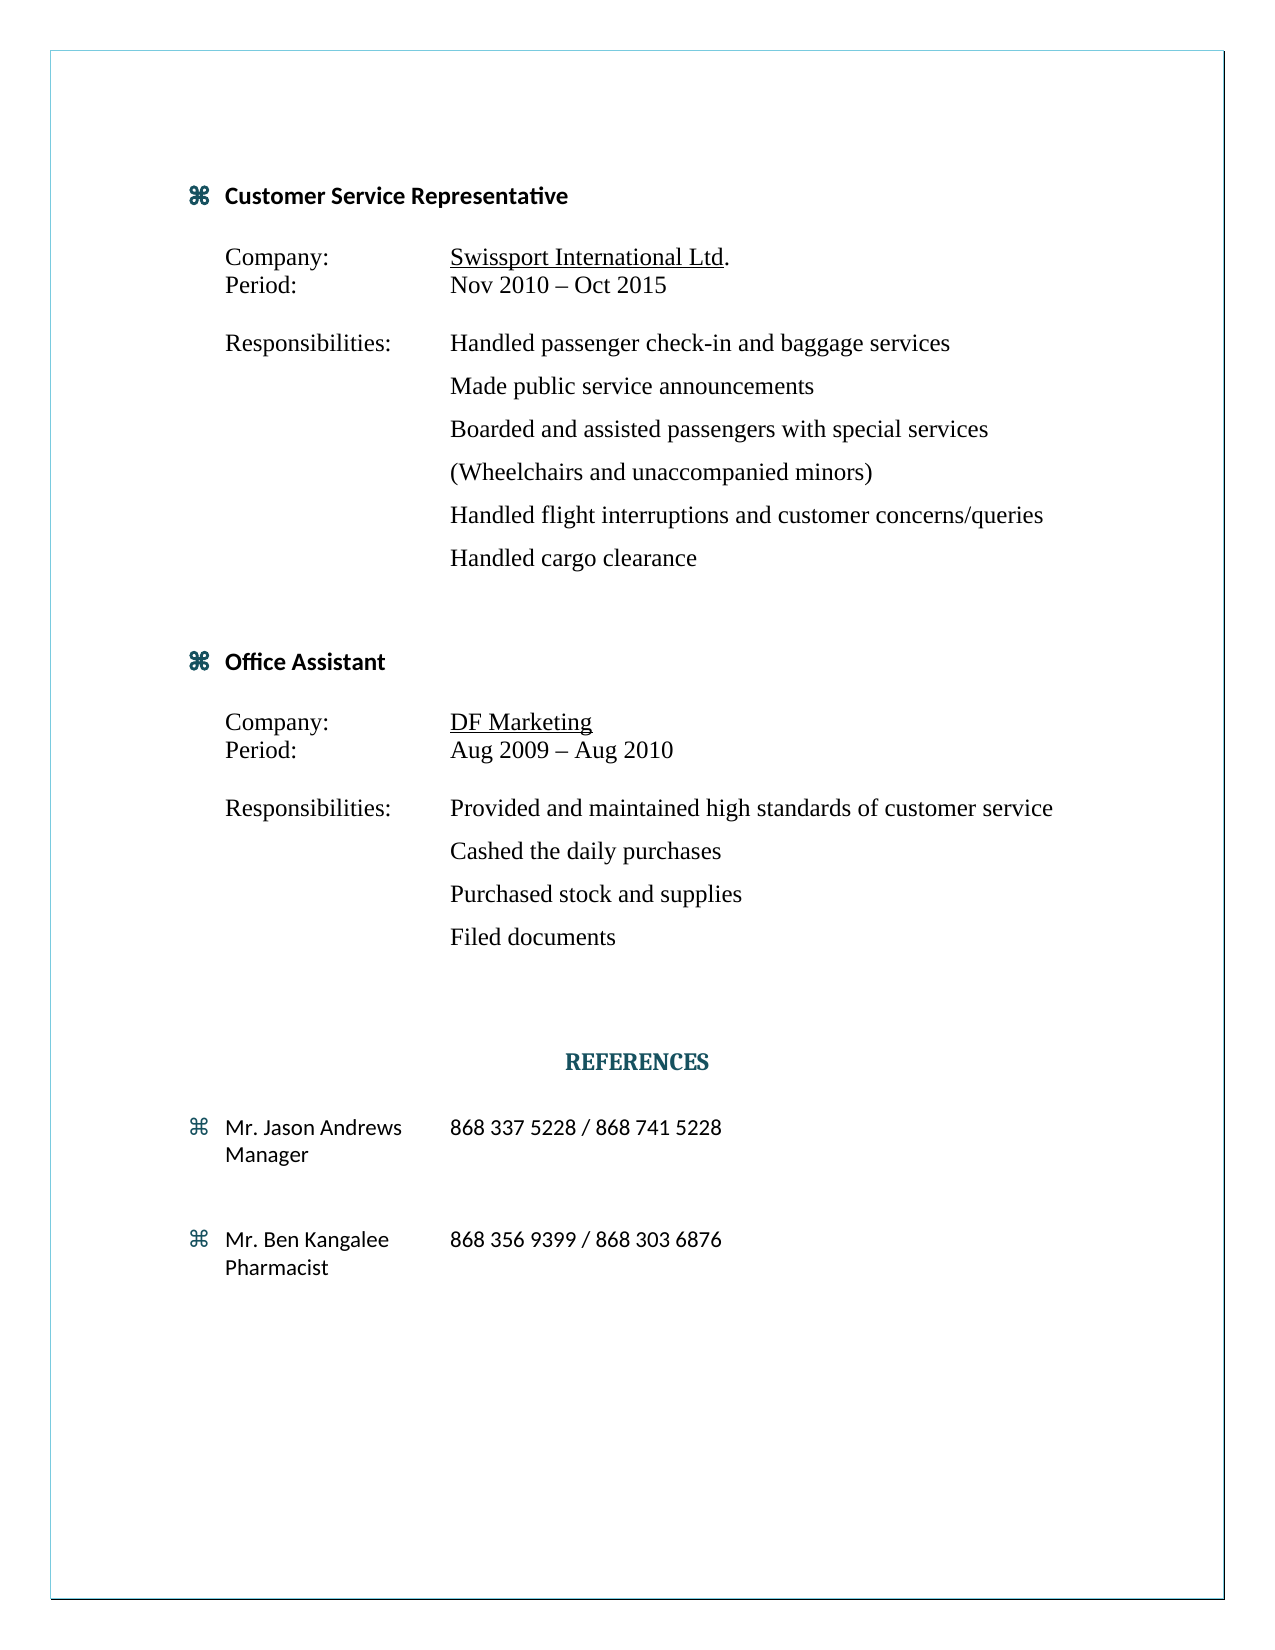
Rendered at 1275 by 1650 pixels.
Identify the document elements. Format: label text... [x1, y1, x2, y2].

text Company: Swissport International Ltd. [187, 242, 1124, 270]
text Responsibilities: Provided and maintained high standards of customer service [150, 793, 1124, 822]
text Cashed the daily purchases [150, 836, 1124, 865]
list Handled cargo clearance [375, 543, 1124, 572]
text Filed documents [150, 922, 1124, 951]
list Company: DF Marketing [225, 707, 1124, 736]
subtitle REFERENCES [150, 1047, 1124, 1076]
text (Wheelchairs and unaccompanied minors) [375, 457, 1124, 486]
list Office Assistant [187, 646, 1124, 676]
text Boarded and assisted passengers with special services [450, 414, 1124, 443]
text Responsibilities: Handled passenger check-in and baggage services [150, 328, 1124, 357]
list Customer Service Representative [187, 181, 1124, 211]
text Period: Aug 2009 – Aug 2010 [150, 736, 1124, 764]
list Pharmacist [225, 1253, 1124, 1281]
text Made public service announcements [375, 371, 1124, 400]
list Mr. Jason Andrews 868 337 5228 / 868 741 5228 [187, 1113, 1124, 1141]
text Period: Nov 2010 – Oct 2015 [187, 270, 1124, 299]
list Mr. Ben Kangalee 868 356 9399 / 868 303 6876 [187, 1225, 1124, 1253]
text Purchased stock and supplies [375, 879, 1124, 908]
list Handled flight interruptions and customer concerns/queries [412, 500, 1124, 529]
list Manager [225, 1141, 1124, 1169]
